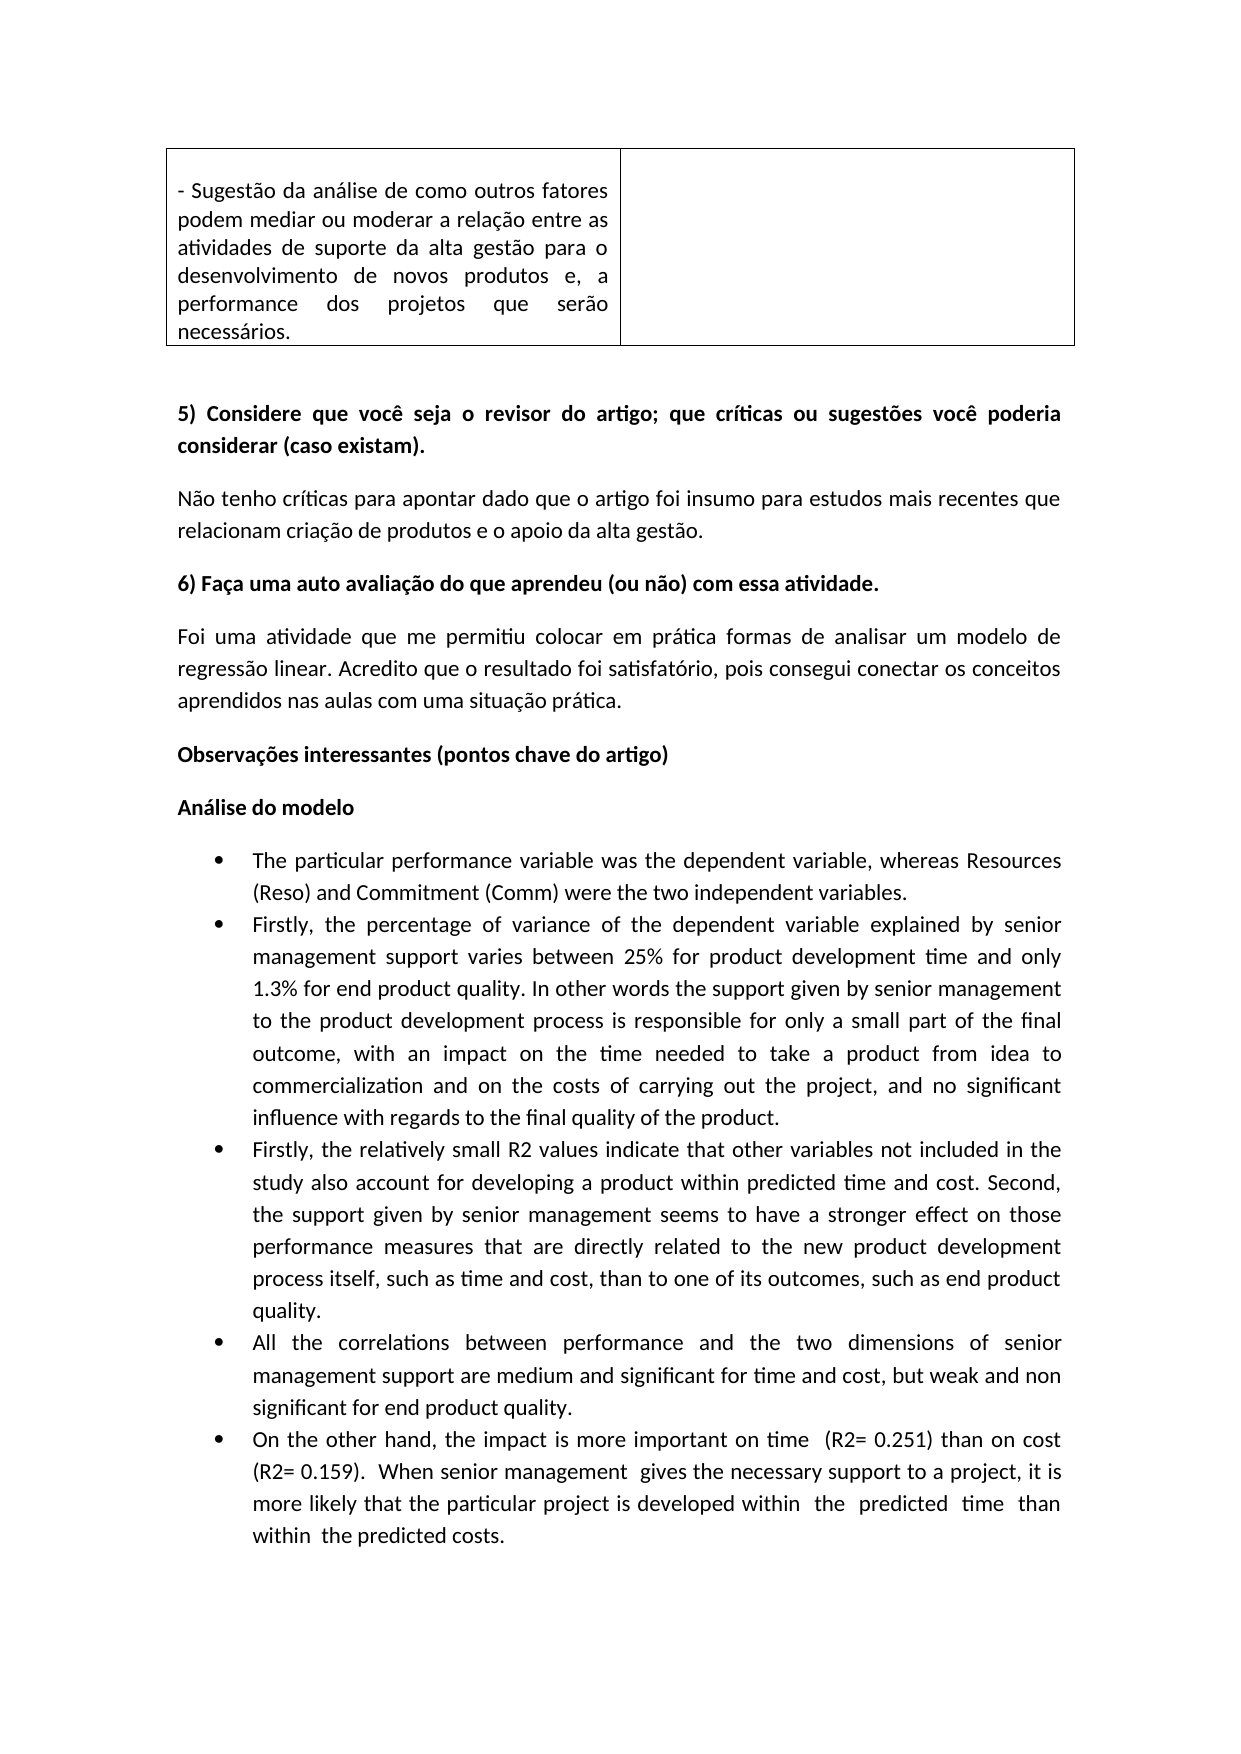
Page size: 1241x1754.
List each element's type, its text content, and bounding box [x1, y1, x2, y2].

list On the other hand, the impact is more important on time (R2= 0.251) than on cost (R2= 0.159). When senior management gives the necessary support to a project, it is more likely that the particular project is developed within the predicted time than within the predicted costs. [215, 1425, 1063, 1550]
list All the correlations between performance and the two dimensions of senior management support are medium and significant for time and cost, but weak and non significant for end product quality. [215, 1328, 1063, 1421]
text 6) Faça uma auto avaliação do que aprendeu (ou não) com essa atividade. [177, 569, 1063, 597]
text 5) Considere que você seja o revisor do artigo; que críticas ou sugestões você poderia considerar (caso existam). [177, 399, 1063, 459]
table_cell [621, 149, 1074, 345]
text Observações interessantes (pontos chave do artigo) [177, 740, 1063, 768]
text Foi uma atividade que me permitiu colocar em prática formas de analisar um modelo de regressão linear. Acredito que o resultado foi satisfatório, pois consegui conectar os conceitos aprendidos nas aulas com uma situação prática. [177, 622, 1063, 715]
text Não tenho críticas para apontar dado que o artigo foi insumo para estudos mais recentes que relacionam criação de produtos e o apoio da alta gestão. [177, 484, 1063, 544]
text Análise do modelo [177, 793, 1063, 821]
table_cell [167, 149, 620, 345]
list The particular performance variable was the dependent variable, whereas Resources (Reso) and Commitment (Comm) were the two independent variables. [215, 846, 1063, 906]
list Firstly, the relatively small R2 values indicate that other variables not included in the study also account for developing a product within predicted time and cost. Second, the support given by senior management seems to have a stronger effect on those performance measures that are directly related to the new product development process itself, such as time and cost, than to one of its outcomes, such as end product quality. [215, 1135, 1063, 1324]
list Firstly, the percentage of variance of the dependent variable explained by senior management support varies between 25% for product development time and only 1.3% for end product quality. In other words the support given by senior management to the product development process is responsible for only a small part of the final outcome, with an impact on the time needed to take a product from idea to commercialization and on the costs of carrying out the project, and no significant influence with regards to the final quality of the product. [215, 910, 1063, 1131]
